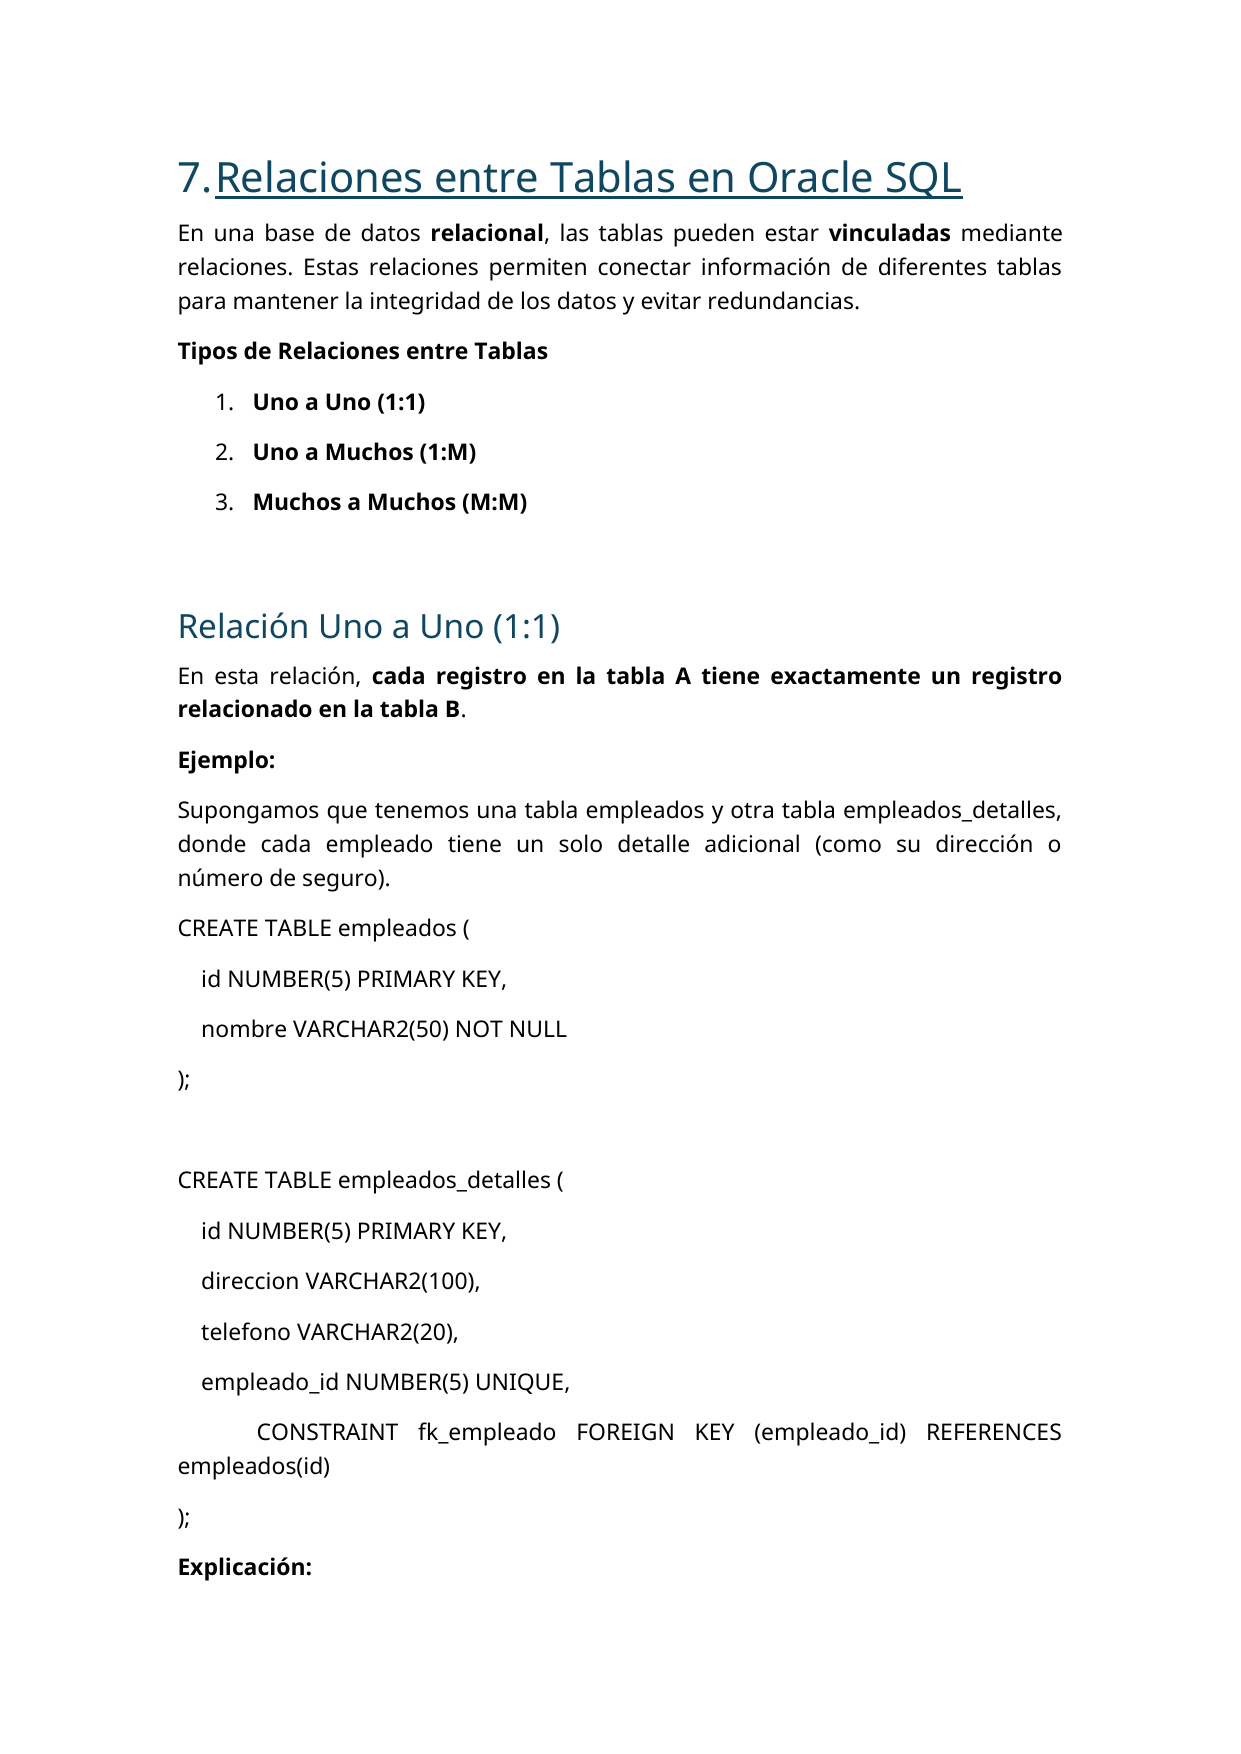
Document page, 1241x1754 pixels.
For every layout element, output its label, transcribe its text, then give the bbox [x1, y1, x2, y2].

text CREATE TABLE empleados ( [177, 912, 1063, 943]
text En una base de datos relacional, las tablas pueden estar vinculadas mediante relaciones. Estas relaciones permiten conectar información de diferentes tablas para mantener la integridad de los datos y evitar redundancias. [177, 217, 1063, 316]
text Supongamos que tenemos una tabla empleados y otra tabla empleados_detalles, donde cada empleado tiene un solo detalle adicional (como su dirección o número de seguro). [177, 794, 1063, 893]
text Ejemplo: [177, 744, 1063, 775]
text telefono VARCHAR2(20), [177, 1316, 1063, 1347]
text id NUMBER(5) PRIMARY KEY, [177, 1215, 1063, 1246]
subtitle Relaciones entre Tablas en Oracle SQL [177, 148, 1063, 204]
text ); [177, 1501, 1063, 1532]
text ); [177, 1063, 1063, 1095]
text id NUMBER(5) PRIMARY KEY, [177, 963, 1063, 994]
text CREATE TABLE empleados_detalles ( [177, 1164, 1063, 1196]
list Muchos a Muchos (M:M) [215, 486, 1063, 518]
list Uno a Muchos (1:M) [215, 436, 1063, 467]
list Uno a Uno (1:1) [215, 386, 1063, 417]
text Explicación: [177, 1551, 1063, 1582]
subtitle Relación Uno a Uno (1:1) [177, 602, 1063, 648]
text direccion VARCHAR2(100), [177, 1265, 1063, 1296]
text En esta relación, cada registro en la tabla A tiene exactamente un registro relacionado en la tabla B. [177, 660, 1063, 725]
text Tipos de Relaciones entre Tablas [177, 335, 1063, 366]
text empleado_id NUMBER(5) UNIQUE, [177, 1366, 1063, 1397]
text nombre VARCHAR2(50) NOT NULL [177, 1013, 1063, 1044]
text CONSTRAINT fk_empleado FOREIGN KEY (empleado_id) REFERENCES empleados(id) [177, 1416, 1063, 1481]
